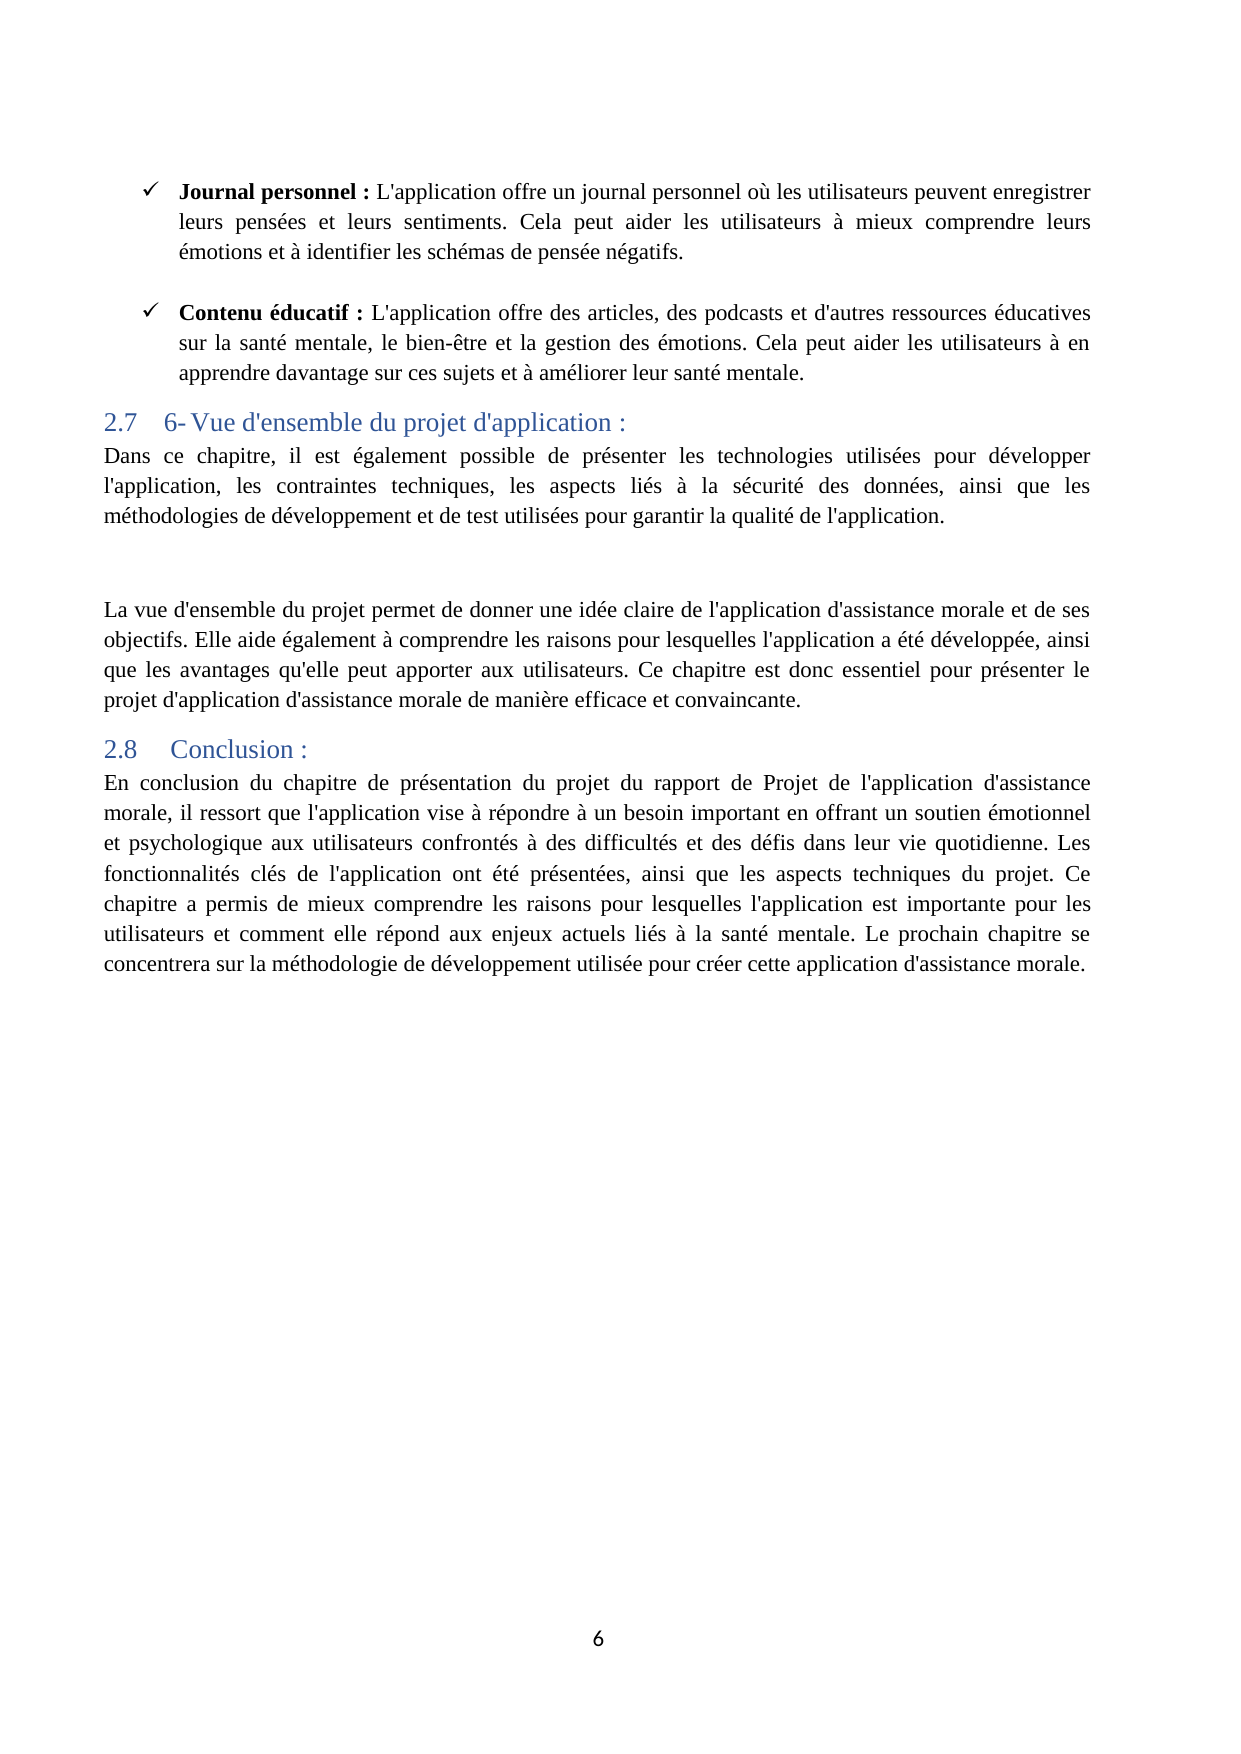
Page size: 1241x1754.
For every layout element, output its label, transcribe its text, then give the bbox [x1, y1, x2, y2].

subtitle Conclusion : [103, 733, 1093, 764]
list Contenu éducatif : L'application offre des articles, des podcasts et d'autres ressources éducatives sur la santé mentale, le bien-être et la gestion des émotions. Cela peut aider les utilisateurs à en apprendre davantage sur ces sujets et à améliorer leur santé mentale. [141, 299, 1093, 385]
text La vue d'ensemble du projet permet de donner une idée claire de l'application d'assistance morale et de ses objectifs. Elle aide également à comprendre les raisons pour lesquelles l'application a été développée, ainsi que les avantages qu'elle peut apporter aux utilisateurs. Ce chapitre est donc essentiel pour présenter le projet d'application d'assistance morale de manière efficace et convaincante. [103, 596, 1093, 713]
text En conclusion du chapitre de présentation du projet du rapport de Projet de l'application d'assistance morale, il ressort que l'application vise à répondre à un besoin important en offrant un soutien émotionnel et psychologique aux utilisateurs confrontés à des difficultés et des défis dans leur vie quotidienne. Les fonctionnalités clés de l'application ont été présentées, ainsi que les aspects techniques du projet. Ce chapitre a permis de mieux comprendre les raisons pour lesquelles l'application est importante pour les utilisateurs et comment elle répond aux enjeux actuels liés à la santé mentale. Le prochain chapitre se concentrera sur la méthodologie de développement utilisée pour créer cette application d'assistance morale. [103, 769, 1093, 977]
text Dans ce chapitre, il est également possible de présenter les technologies utilisées pour développer l'application, les contraintes techniques, les aspects liés à la sécurité des données, ainsi que les méthodologies de développement et de test utilisées pour garantir la qualité de l'application. [103, 442, 1093, 528]
subtitle 6- Vue d'ensemble du projet d'application : [103, 406, 1093, 437]
list Journal personnel : L'application offre un journal personnel où les utilisateurs peuvent enregistrer leurs pensées et leurs sentiments. Cela peut aider les utilisateurs à mieux comprendre leurs émotions et à identifier les schémas de pensée négatifs. [141, 178, 1093, 264]
